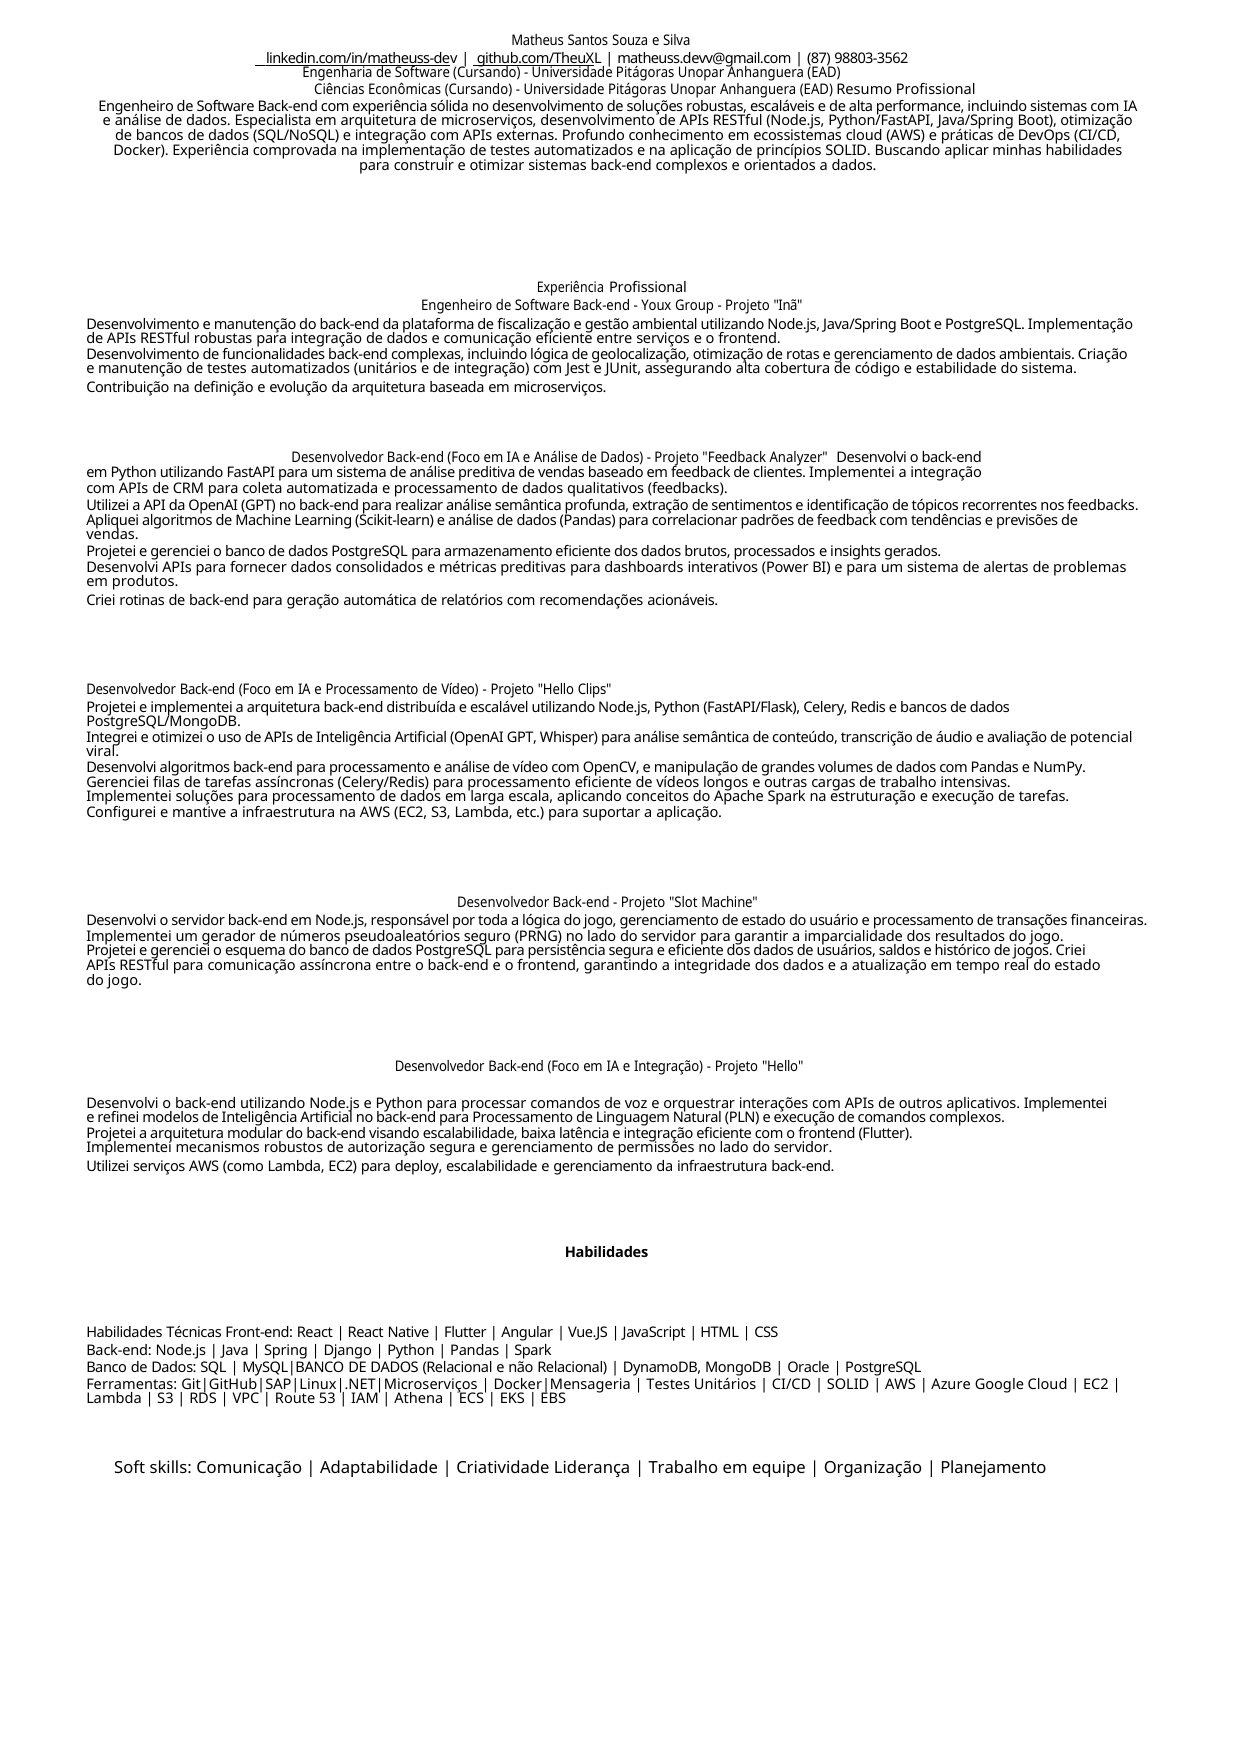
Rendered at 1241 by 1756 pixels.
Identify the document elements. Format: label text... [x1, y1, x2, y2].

text Projetei e implementei a arquitetura back-end distribuída e escalável utilizando Node.js, Python (FastAPI/Flask), Celery, Redis e bancos de dados PostgreSQL/MongoDB. [86, 700, 1152, 730]
text Desenvolvi algoritmos back-end para processamento e análise de vídeo com OpenCV, e manipulação de grandes volumes de dados com Pandas e NumPy. [86, 761, 1109, 776]
text Back-end: Node.js | Java | Spring | Django | Python | Pandas | Spark [86, 1342, 1152, 1359]
text Desenvolvedor Back-end (Foco em IA e Integração) - Projeto "Hello" [96, 1056, 1102, 1076]
text Desenvolvi o servidor back-end em Node.js, responsável por toda a lógica do jogo, gerenciamento de estado do usuário e processamento de transações financeiras. [86, 914, 1152, 929]
text Gerenciei filas de tarefas assíncronas (Celery/Redis) para processamento eficiente de vídeos longos e outras cargas de trabalho intensivas. Implementei soluções para processamento de dados em larga escala, aplicando conceitos do Apache Spark na estruturação e execução de tarefas. Configurei e mantive a infraestrutura na AWS (EC2, S3, Lambda, etc.) para suportar a aplicação. [86, 776, 1082, 821]
text Utilizei serviços AWS (como Lambda, EC2) para deploy, escalabilidade e gerenciamento da infraestrutura back-end. [86, 1157, 1152, 1175]
text Ciências Econômicas (Cursando) - Universidade Pitágoras Unopar Anhanguera (EAD) Resumo Profissional [314, 82, 979, 98]
text Desenvolvedor Back-end - Projeto "Slot Machine" [74, 892, 1141, 911]
text Integrei e otimizei o uso de APIs de Inteligência Artificial (OpenAI GPT, Whisper) para análise semântica de conteúdo, transcrição de áudio e avaliação de potencial viral. [86, 730, 1152, 761]
text linkedin.com/in/matheuss-dev | github.com/TheuXL | matheuss.devv@gmail.com | (87) 98803-3562 Engenharia de Software (Cursando) - Universidade Pitágoras Unopar Anhanguera (EAD) [255, 51, 970, 81]
text Criei rotinas de back-end para geração automática de relatórios com recomendações acionáveis. [86, 590, 1152, 609]
text Habilidades [74, 1241, 1139, 1261]
text Projetei e gerenciei o banco de dados PostgreSQL para armazenamento eficiente dos dados brutos, processados e insights gerados. [86, 543, 1152, 559]
text Ferramentas: Git|GitHub|SAP|Linux|.NET|Microserviços | Docker|Mensageria | Testes Unitários | CI/CD | SOLID | AWS | Azure Google Cloud | EC2 | Lambda | S3 | RDS | VPC | Route 53 | IAM | Athena | ECS | EKS | EBS [86, 1377, 1152, 1408]
text Engenheiro de Software Back-end com experiência sólida no desenvolvimento de soluções robustas, escaláveis e de alta performance, incluindo sistemas com IA e análise de dados. Especialista em arquitetura de microserviços, desenvolvimento de APIs RESTful (Node.js, Python/FastAPI, Java/Spring Boot), otimização de bancos de dados (SQL/NoSQL) e integração com APIs externas. Profundo conhecimento em ecossistemas cloud (AWS) e práticas de DevOps (CI/CD, Docker). Experiência comprovada na implementação de testes automatizados e na aplicação de princípios SOLID. Buscando aplicar minhas habilidades para construir e otimizar sistemas back-end complexos e orientados a dados. [96, 99, 1139, 175]
text Implementei um gerador de números pseudoaleatórios seguro (PRNG) no lado do servidor para garantir a imparcialidade dos resultados do jogo. Projetei e gerenciei o esquema do banco de dados PostgreSQL para persistência segura e eficiente dos dados de usuários, saldos e histórico de jogos. Criei APIs RESTful para comunicação assíncrona entre o back-end e o frontend, garantindo a integridade dos dados e a atualização em tempo real do estado do jogo. [86, 929, 1109, 989]
text Experiência Profissional [74, 277, 1150, 296]
text Apliquei algoritmos de Machine Learning (Scikit-learn) e análise de dados (Pandas) para correlacionar padrões de feedback com tendências e previsões de vendas. [86, 513, 1109, 543]
text Contribuição na definição e evolução da arquitetura baseada em microserviços. [86, 378, 1152, 397]
text Banco de Dados: SQL | MySQL|BANCO DE DADOS (Relacional e não Relacional) | DynamoDB, MongoDB | Oracle | PostgreSQL [86, 1359, 1152, 1376]
text Desenvolvimento de funcionalidades back-end complexas, incluindo lógica de geolocalização, otimização de rotas e gerenciamento de dados ambientais. Criação e manutenção de testes automatizados (unitários e de integração) com Jest e JUnit, assegurando alta cobertura de código e estabilidade do sistema. [86, 348, 1129, 378]
text Habilidades Técnicas Front-end: React | React Native | Flutter | Angular | Vue.JS | JavaScript | HTML | CSS [86, 1322, 1152, 1342]
text Matheus Santos Souza e Silva [511, 30, 1152, 49]
text Projetei a arquitetura modular do back-end visando escalabilidade, baixa latência e integração eficiente com o frontend (Flutter). Implementei mecanismos robustos de autorização segura e gerenciamento de permissões no lado do servidor. [86, 1126, 979, 1157]
text Desenvolvedor Back-end (Foco em IA e Processamento de Vídeo) - Projeto "Hello Clips" [86, 679, 1152, 698]
text Desenvolvedor Back-end (Foco em IA e Análise de Dados) - Projeto "Feedback Analyzer" Desenvolvi o back-end em Python utilizando FastAPI para um sistema de análise preditiva de vendas baseado em feedback de clientes. Implementei a integração com APIs de CRM para coleta automatizada e processamento de dados qualitativos (feedbacks). [86, 449, 996, 498]
title Soft skills: Comunicação | Adaptabilidade | Criatividade Liderança | Trabalho em equipe | Organização | Planejamento [114, 1455, 1152, 1478]
text Desenvolvimento e manutenção do back-end da plataforma de fiscalização e gestão ambiental utilizando Node.js, Java/Spring Boot e PostgreSQL. Implementação de APIs RESTful robustas para integração de dados e comunicação eficiente entre serviços e o frontend. [86, 317, 1152, 348]
text Desenvolvi APIs para fornecer dados consolidados e métricas preditivas para dashboards interativos (Power BI) e para um sistema de alertas de problemas em produtos. [86, 560, 1129, 590]
text Engenheiro de Software Back-end - Youx Group - Projeto "Inã" [74, 296, 1150, 314]
text Utilizei a API da OpenAI (GPT) no back-end para realizar análise semântica profunda, extração de sentimentos e identificação de tópicos recorrentes nos feedbacks. [86, 498, 1152, 513]
text Desenvolvi o back-end utilizando Node.js e Python para processar comandos de voz e orquestrar interações com APIs de outros aplicativos. Implementei e refinei modelos de Inteligência Artificial no back-end para Processamento de Linguagem Natural (PLN) e execução de comandos complexos. [86, 1096, 1109, 1126]
